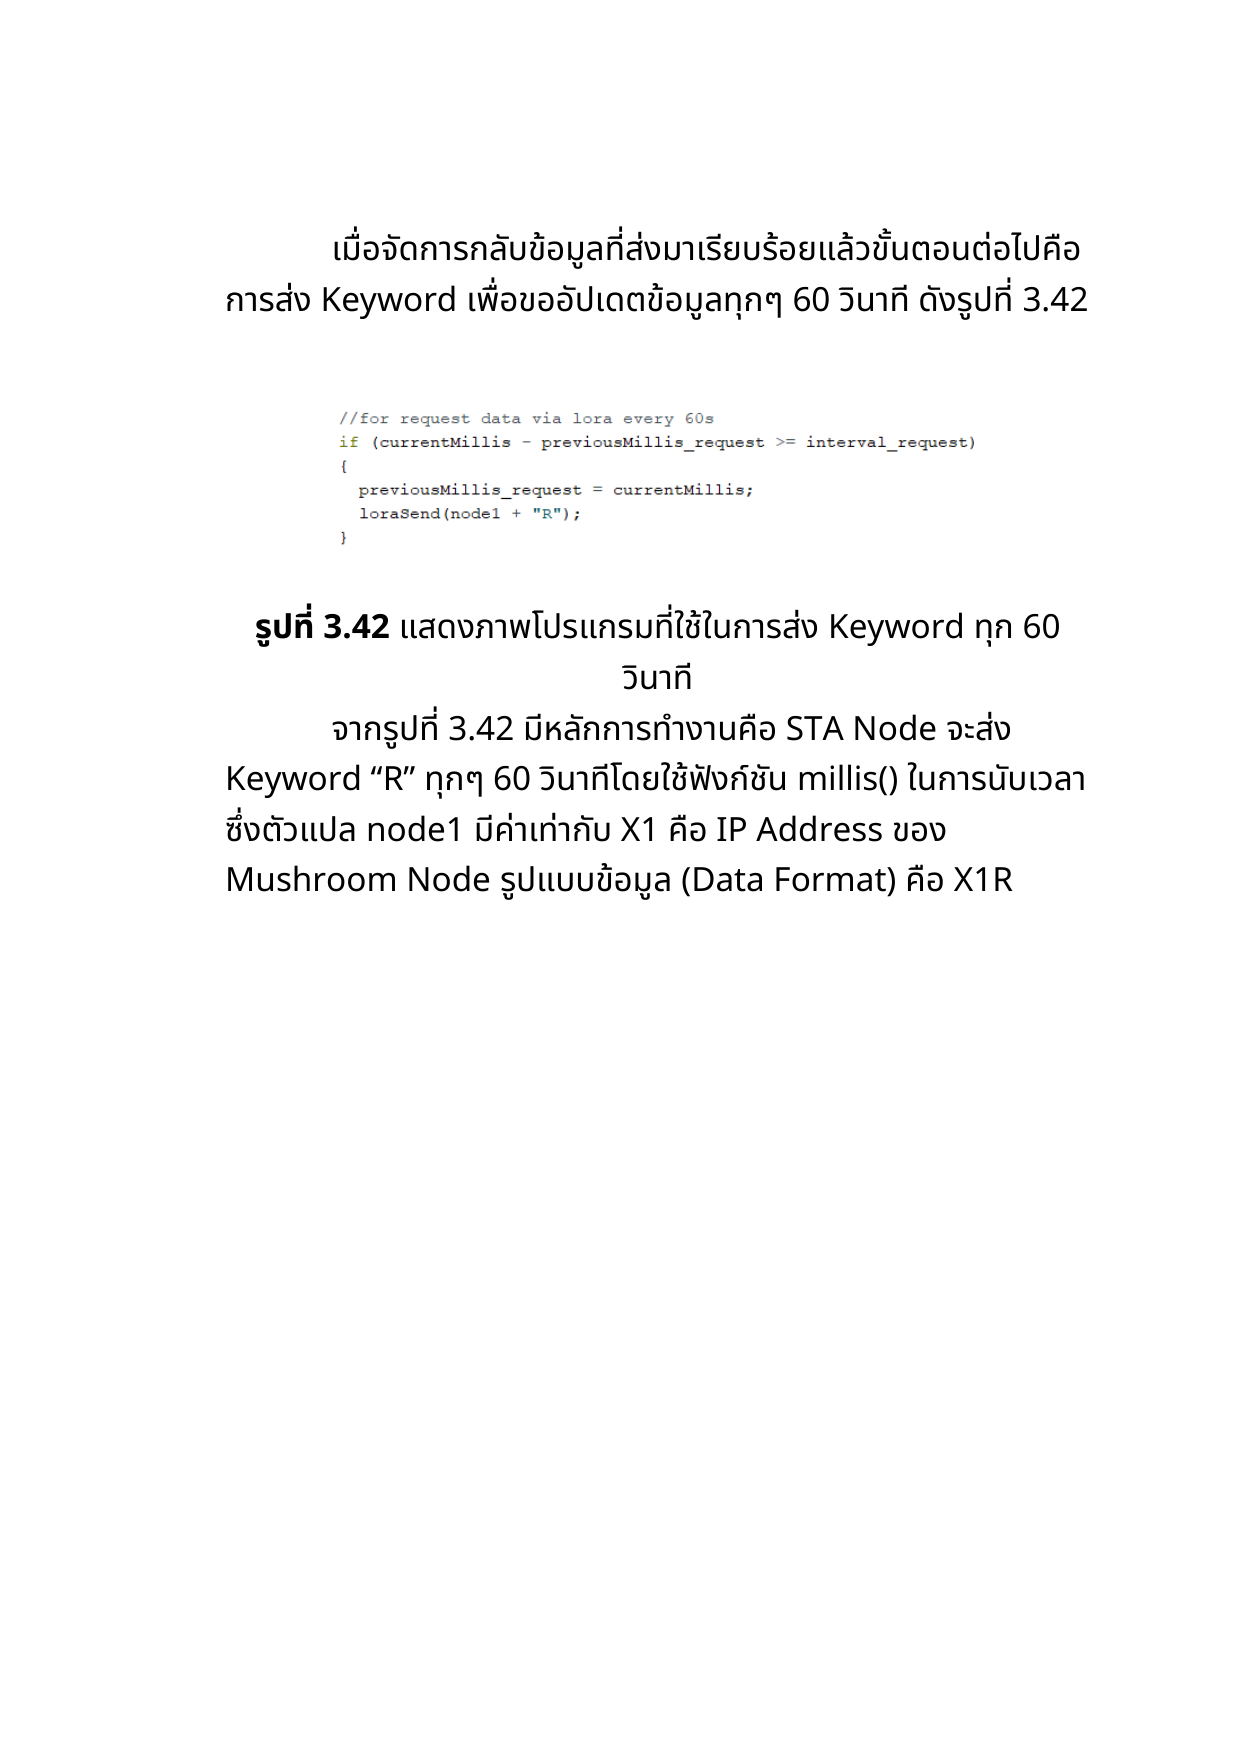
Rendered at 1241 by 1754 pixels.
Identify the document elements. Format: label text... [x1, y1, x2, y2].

table_header รูปที่ 3.42 แสดงภาพโปรแกรมที่ใช้ในการส่ง Keyword ทุก 60 วินาที [225, 405, 1090, 704]
picture [332, 404, 983, 558]
text จากรูปที่ 3.42 มีหลักการทำงานคือ STA Node จะส่ง Keyword “R” ทุกๆ 60 วินาทีโดยใช้ฟังก์ชัน millis() ในการนับเวลา ซึ่งตัวแปล node1 มีค่าเท่ากับ X1 คือ IP Address ของ Mushroom Node รูปแบบข้อมูล (Data Format) คือ X1R [225, 704, 1090, 907]
text เมื่อจัดการกลับข้อมูลที่ส่งมาเรียบร้อยแล้วขั้นตอนต่อไปคือการส่ง Keyword เพื่อขออัปเดตข้อมูลทุกๆ 60 วินาที ดังรูปที่ 3.42 [225, 225, 1090, 326]
